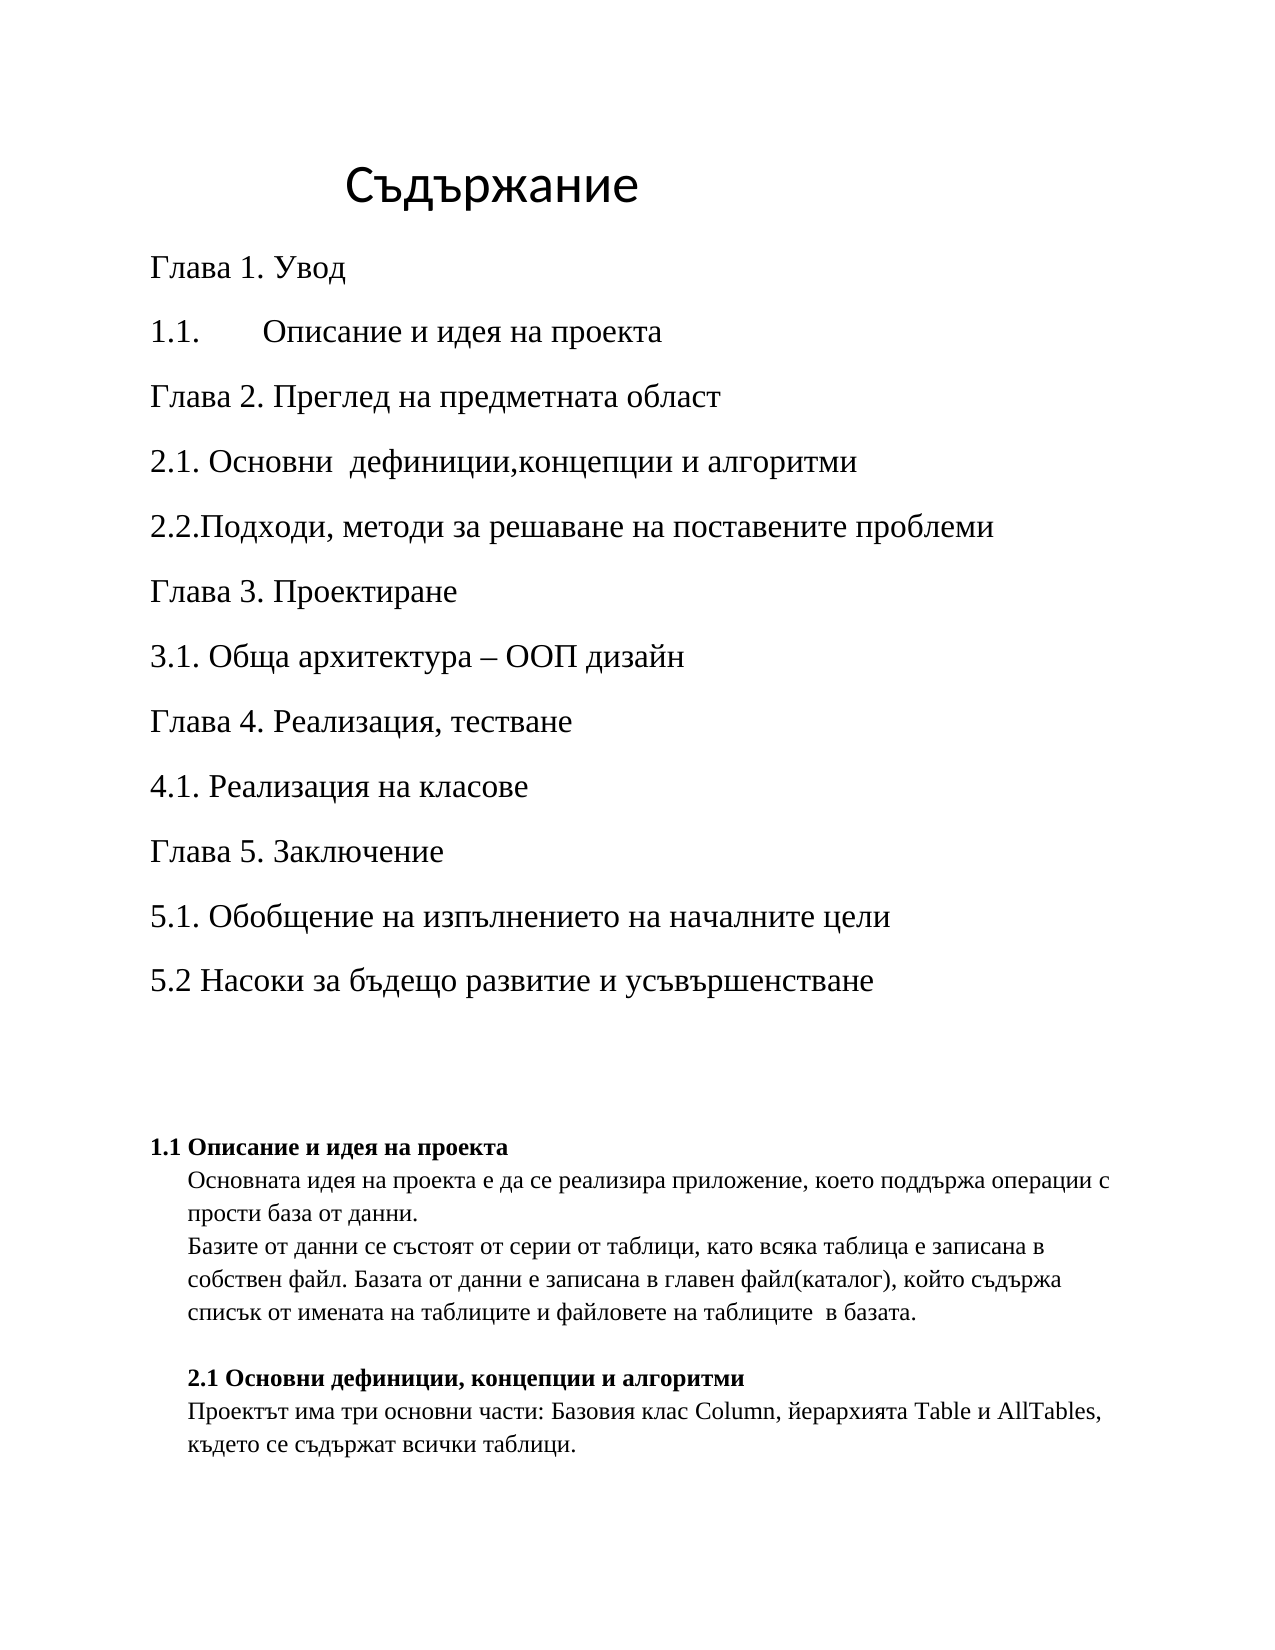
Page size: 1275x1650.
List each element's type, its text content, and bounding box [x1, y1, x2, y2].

text Глава 5. Заключение [150, 831, 1125, 869]
text Глава 1. Увод [150, 247, 1125, 285]
list Базите от данни се състоят от серии от таблици, като всяка таблица е записана в собствен файл. Базата от данни е записана в главен файл(каталог), който съдържа списък от имената на таблиците и файловете на таблиците в базата. [187, 1231, 1125, 1326]
text 3.1. Обща архитектура – ООП дизайн [150, 636, 1125, 674]
text 4.1. Реализация на класове [150, 766, 1125, 804]
list Проектът има три основни части: Базовия клас Column, йерархията Table и AllTables, където се съдържат всички таблици. [187, 1396, 1125, 1458]
text 5.2 Насоки за бъдещо развитие и усъвършенстване [150, 961, 1125, 999]
text Глава 4. Реализация, тестване [150, 701, 1125, 739]
list Основната идея на проекта е да се реализира приложение, което поддържа операции с прости база от данни. [187, 1165, 1125, 1226]
list 2.1 Основни дефиниции, концепции и алгоритми [187, 1363, 1125, 1392]
list Описание и идея на проекта [150, 1132, 1125, 1160]
list Описание и идея на проекта [150, 312, 1125, 350]
text 2.2.Подходи, методи за решаване на поставените проблеми [150, 506, 1125, 545]
text 5.1. Обобщение на изпълнението на началните цели [150, 896, 1125, 934]
text Съдържание [150, 150, 1125, 216]
text Глава 3. Проектиране [150, 571, 1125, 610]
text 2.1. Основни дефиниции,концепции и алгоритми [150, 442, 1125, 480]
text Глава 2. Преглед на предметната област [150, 377, 1125, 415]
